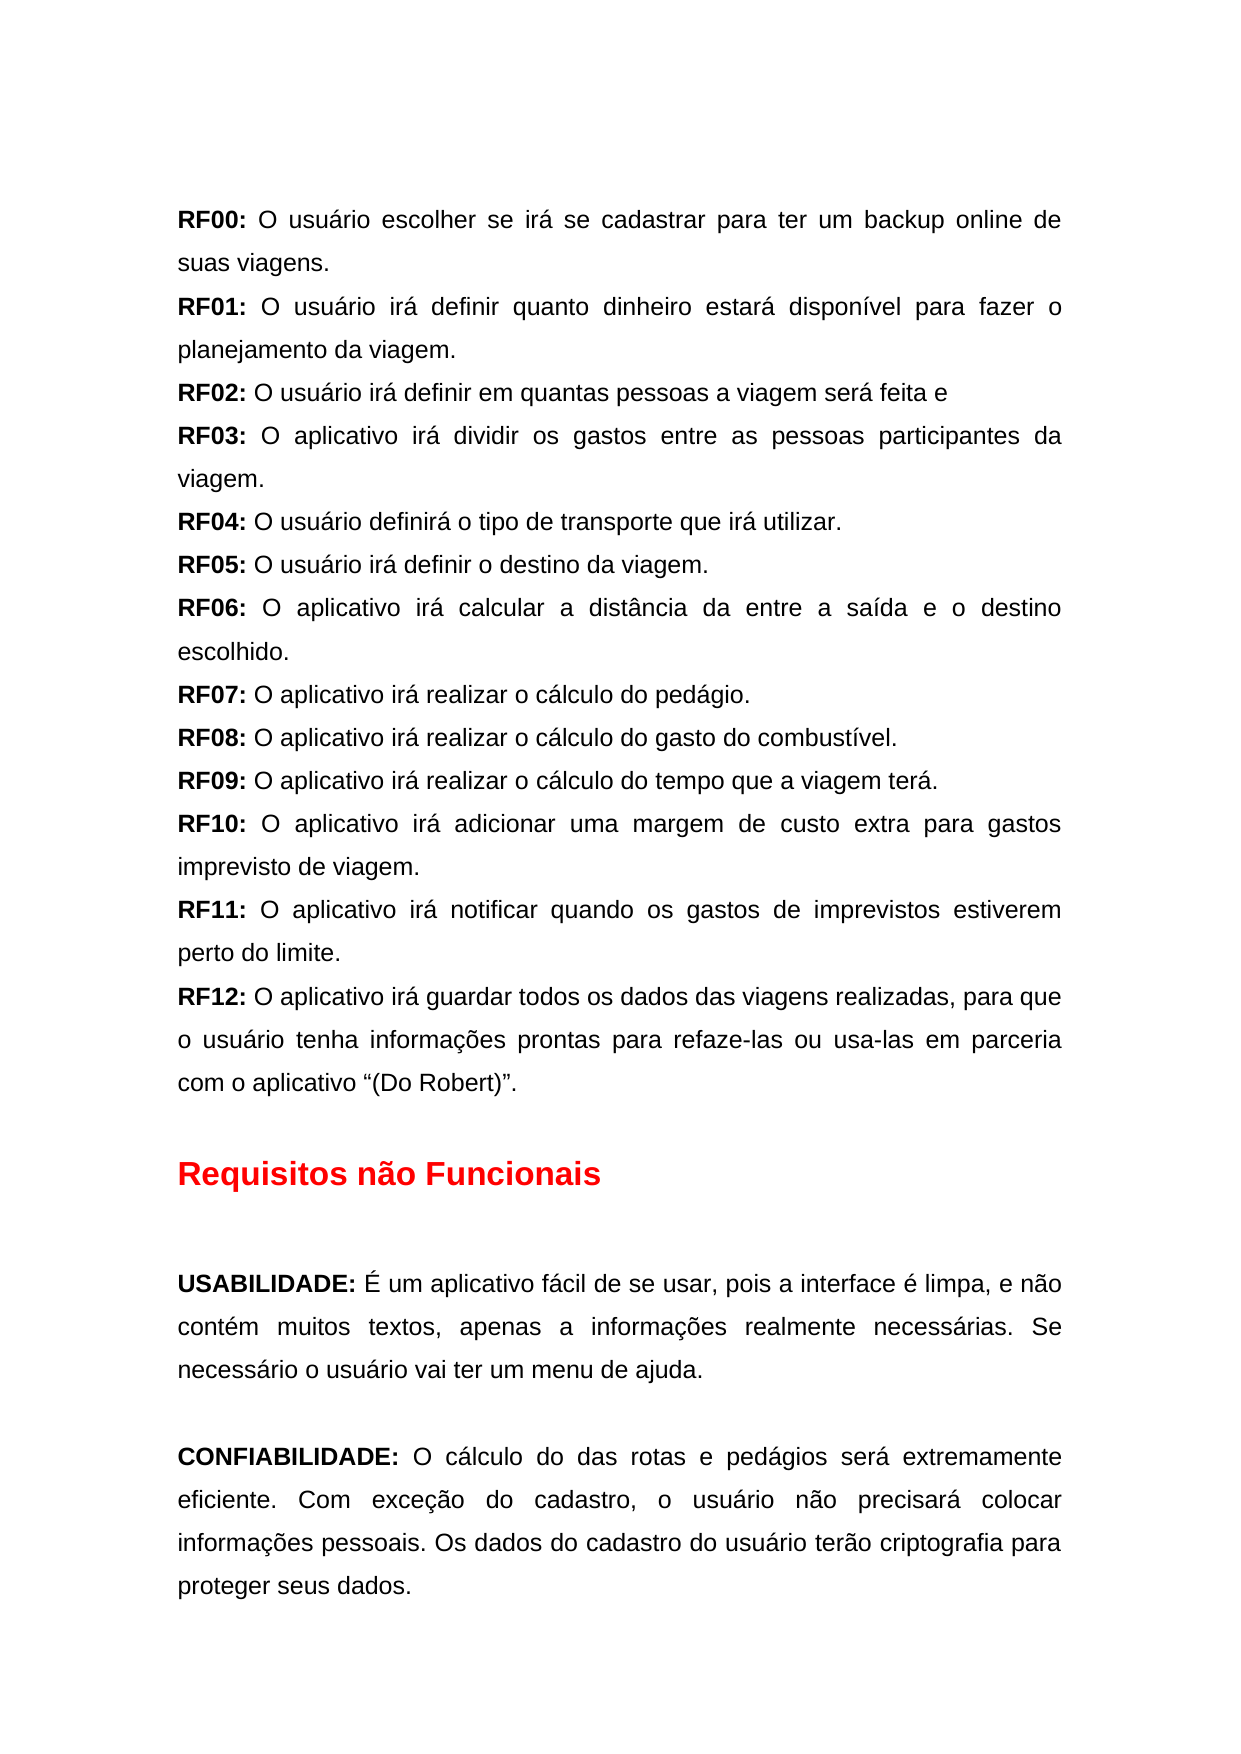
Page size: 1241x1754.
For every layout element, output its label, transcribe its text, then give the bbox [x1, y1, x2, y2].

text RF04: O usuário definirá o tipo de transporte que irá utilizar. [177, 507, 1063, 536]
text RF03: O aplicativo irá dividir os gastos entre as pessoas participantes da viagem. [177, 421, 1063, 493]
text RF10: O aplicativo irá adicionar uma margem de custo extra para gastos imprevisto de viagem. [177, 809, 1063, 881]
text USABILIDADE: É um aplicativo fácil de se usar, pois a interface é limpa, e não contém muitos textos, apenas a informações realmente necessárias. Se necessário o usuário vai ter um menu de ajuda. [177, 1269, 1063, 1384]
text RF08: O aplicativo irá realizar o cálculo do gasto do combustível. [177, 723, 1063, 751]
text RF12: O aplicativo irá guardar todos os dados das viagens realizadas, para que o usuário tenha informações prontas para refaze-las ou usa-las em parceria com o aplicativo “(Do Robert)”. [177, 981, 1063, 1096]
text RF00: O usuário escolher se irá se cadastrar para ter um backup online de suas viagens. [177, 205, 1063, 277]
text RF02: O usuário irá definir em quantas pessoas a viagem será feita e [177, 378, 1063, 406]
text CONFIABILIDADE: O cálculo do das rotas e pedágios será extremamente eficiente. Com exceção do cadastro, o usuário não precisará colocar informações pessoais. Os dados do cadastro do usuário terão criptografia para proteger seus dados. [177, 1442, 1063, 1600]
text RF09: O aplicativo irá realizar o cálculo do tempo que a viagem terá. [177, 766, 1063, 794]
text RF07: O aplicativo irá realizar o cálculo do pedágio. [177, 679, 1063, 708]
text RF05: O usuário irá definir o destino da viagem. [177, 550, 1063, 579]
text RF11: O aplicativo irá notificar quando os gastos de imprevistos estiverem perto do limite. [177, 895, 1063, 967]
text RF01: O usuário irá definir quanto dinheiro estará disponível para fazer o planejamento da viagem. [177, 291, 1063, 363]
text Requisitos não Funcionais [177, 1154, 1063, 1192]
text RF06: O aplicativo irá calcular a distância da entre a saída e o destino escolhido. [177, 593, 1063, 665]
